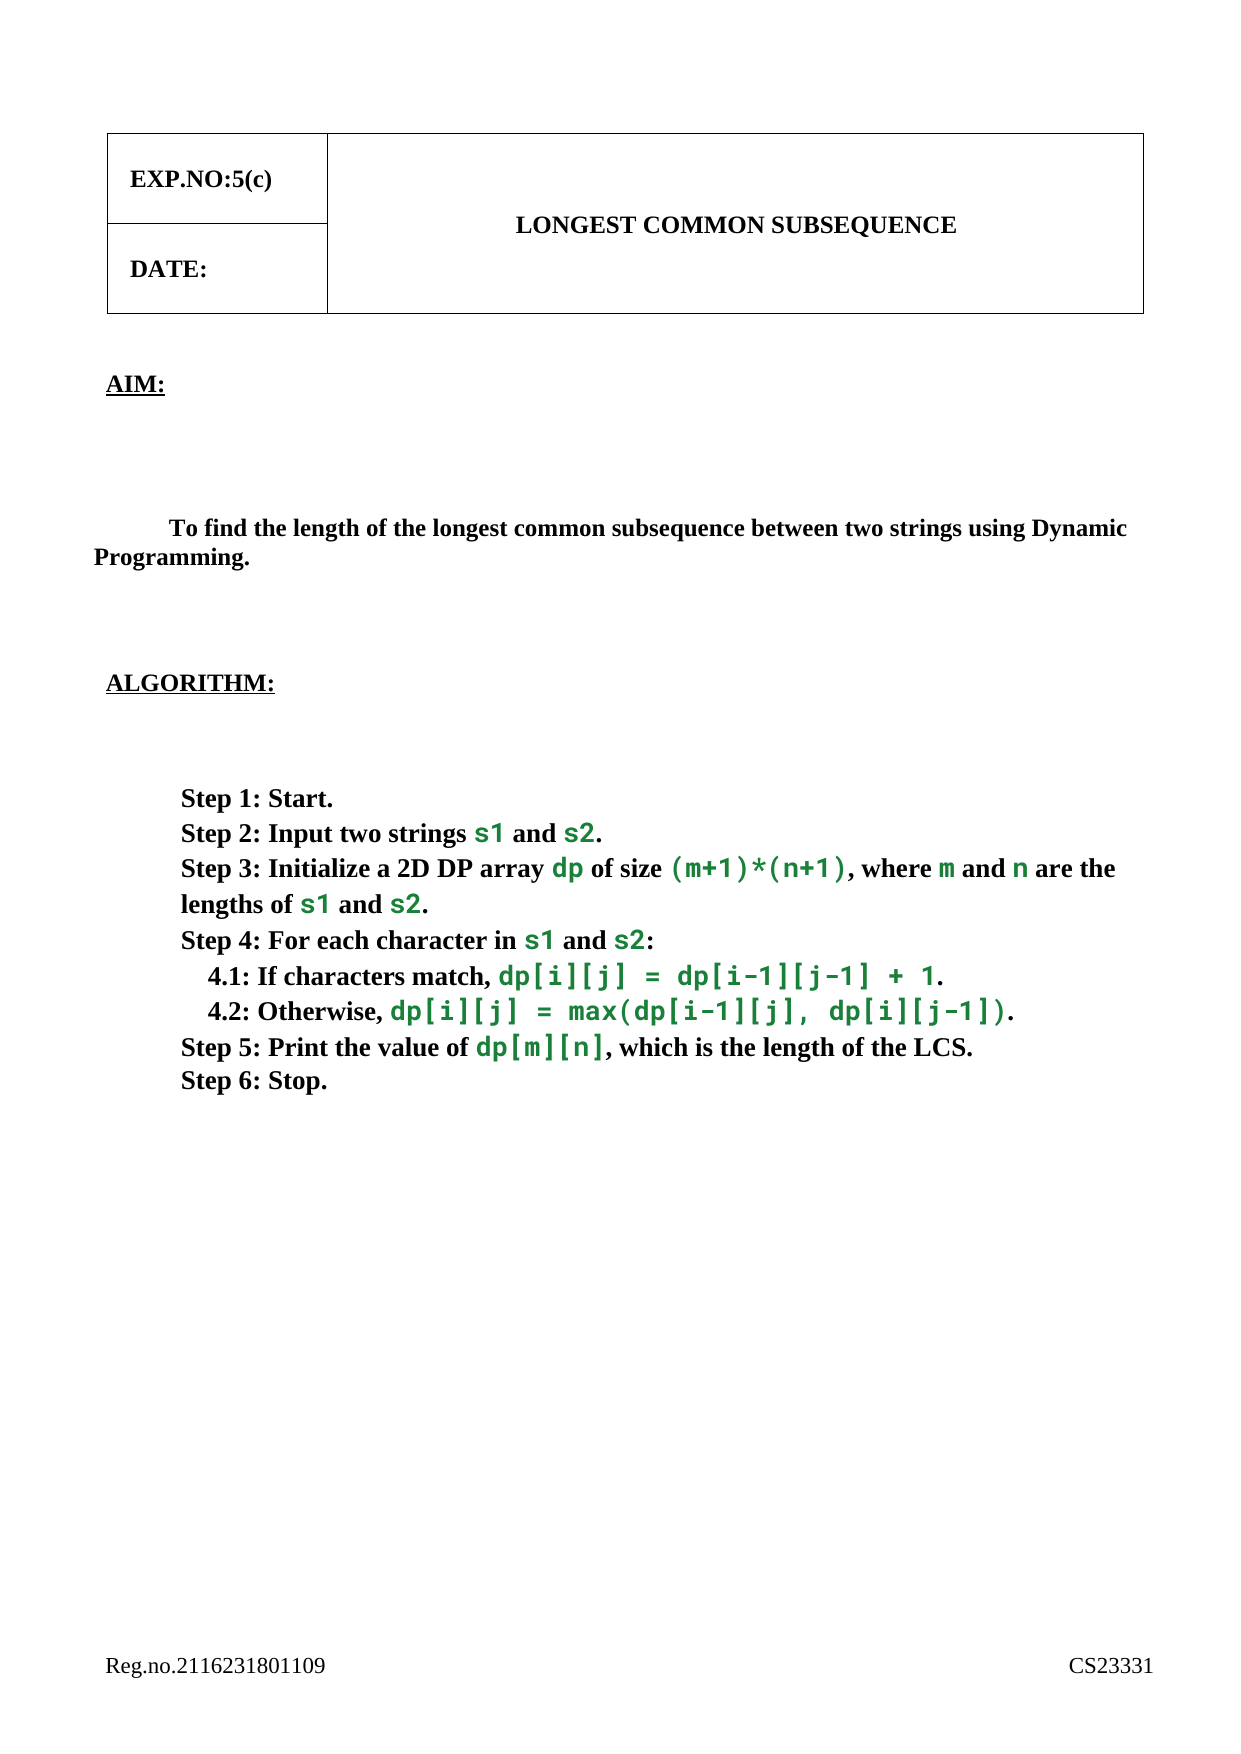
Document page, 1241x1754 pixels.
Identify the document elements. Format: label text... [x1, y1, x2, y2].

text Step 1: Start. [181, 783, 1155, 814]
text AIM: [106, 369, 1155, 398]
table_header EXP.NO:5(c) [108, 134, 327, 223]
text Step 5: Print the value of dp[m][n], which is the length of the LCS. [181, 1028, 1155, 1064]
table_cell DATE: [108, 224, 327, 313]
text Step 6: Stop. [181, 1064, 1155, 1095]
table_header LONGEST COMMON SUBSEQUENCE [328, 134, 1143, 313]
text ALGORITHM: [106, 668, 1155, 696]
text 4.2: Otherwise, dp[i][j] = max(dp[i-1][j], dp[i][j-1]). [181, 992, 1155, 1028]
text Step 3: Initialize a 2D DP array dp of size (m+1)*(n+1), where m and n are the lengths of s1 and s2. [181, 849, 1155, 921]
text 4.1: If characters match, dp[i][j] = dp[i-1][j-1] + 1. [181, 957, 1155, 992]
text Step 4: For each character in s1 and s2: [181, 921, 1155, 957]
text Step 2: Input two strings s1 and s2. [181, 814, 1155, 849]
text To find the length of the longest common subsequence between two strings using Dynamic Programming. [94, 513, 1155, 571]
